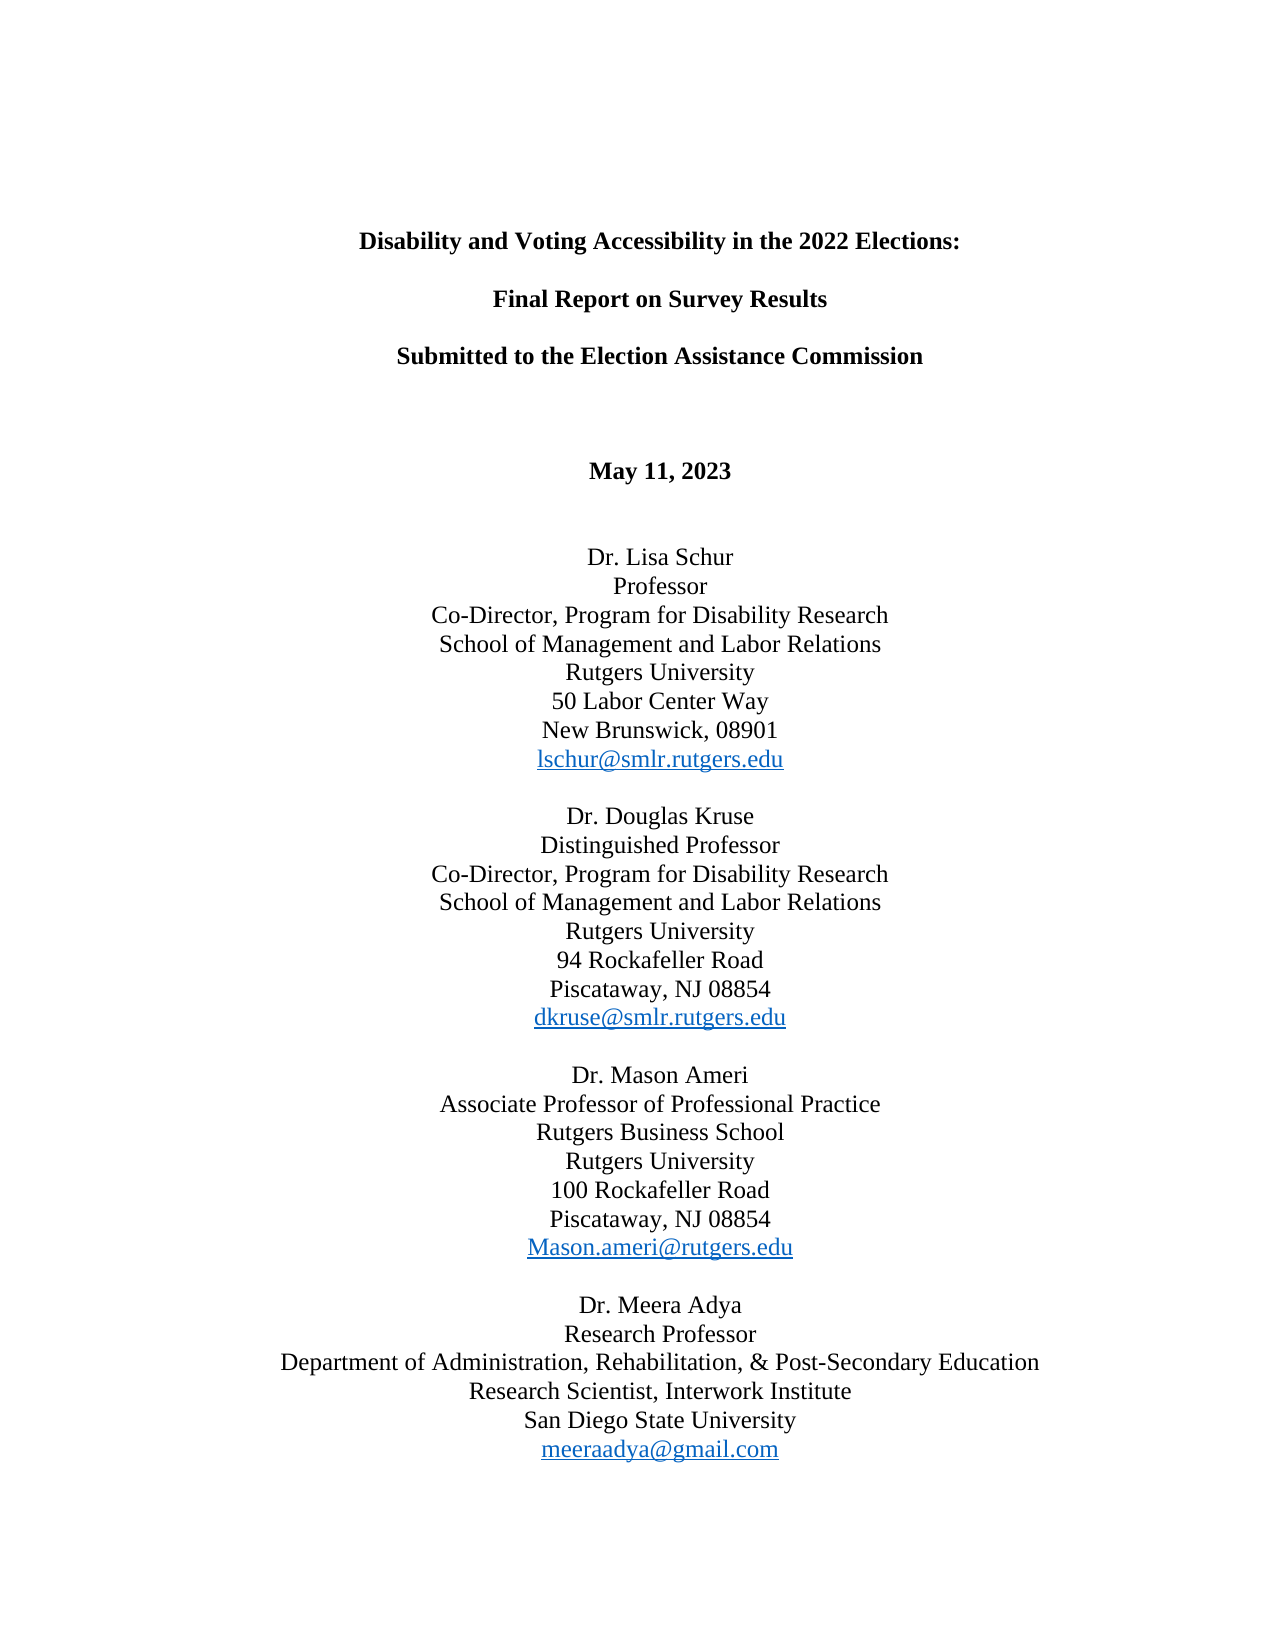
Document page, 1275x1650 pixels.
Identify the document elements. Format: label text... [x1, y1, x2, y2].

text 100 Rockafeller Road [150, 1175, 1170, 1204]
text meeraadya@gmail.com [150, 1434, 1170, 1462]
text Final Report on Survey Results [150, 284, 1170, 312]
text Professor [150, 571, 1170, 600]
text Rutgers University [150, 1146, 1170, 1175]
text School of Management and Labor Relations [150, 887, 1170, 916]
text San Diego State University [150, 1405, 1170, 1434]
text Piscataway, NJ 08854 [150, 974, 1170, 1002]
text Mason.ameri@rutgers.edu [150, 1232, 1170, 1261]
text 50 Labor Center Way [150, 686, 1170, 715]
text Disability and Voting Accessibility in the 2022 Elections: [150, 226, 1170, 255]
text May 11, 2023 [150, 456, 1170, 485]
text Research Scientist, Interwork Institute [150, 1376, 1170, 1405]
text Research Professor [150, 1319, 1170, 1347]
text lschur@smlr.rutgers.edu [150, 744, 1170, 772]
text 94 Rockafeller Road [150, 945, 1170, 974]
text Co-Director, Program for Disability Research [150, 600, 1170, 629]
text dkruse@smlr.rutgers.edu [150, 1002, 1170, 1031]
text Dr. Mason Ameri [150, 1060, 1170, 1089]
text Associate Professor of Professional Practice [150, 1089, 1170, 1117]
text Dr. Meera Adya [150, 1290, 1170, 1319]
text Piscataway, NJ 08854 [150, 1204, 1170, 1232]
text New Brunswick, 08901 [150, 715, 1170, 744]
text Distinguished Professor [150, 830, 1170, 859]
text Dr. Douglas Kruse [150, 801, 1170, 830]
text School of Management and Labor Relations [150, 629, 1170, 657]
text Submitted to the Election Assistance Commission [150, 341, 1170, 370]
text Co-Director, Program for Disability Research [150, 859, 1170, 887]
text Department of Administration, Rehabilitation, & Post-Secondary Education [150, 1347, 1170, 1376]
text Rutgers Business School [150, 1117, 1170, 1146]
text Dr. Lisa Schur [150, 542, 1170, 571]
text Rutgers University [150, 657, 1170, 686]
text Rutgers University [150, 916, 1170, 945]
